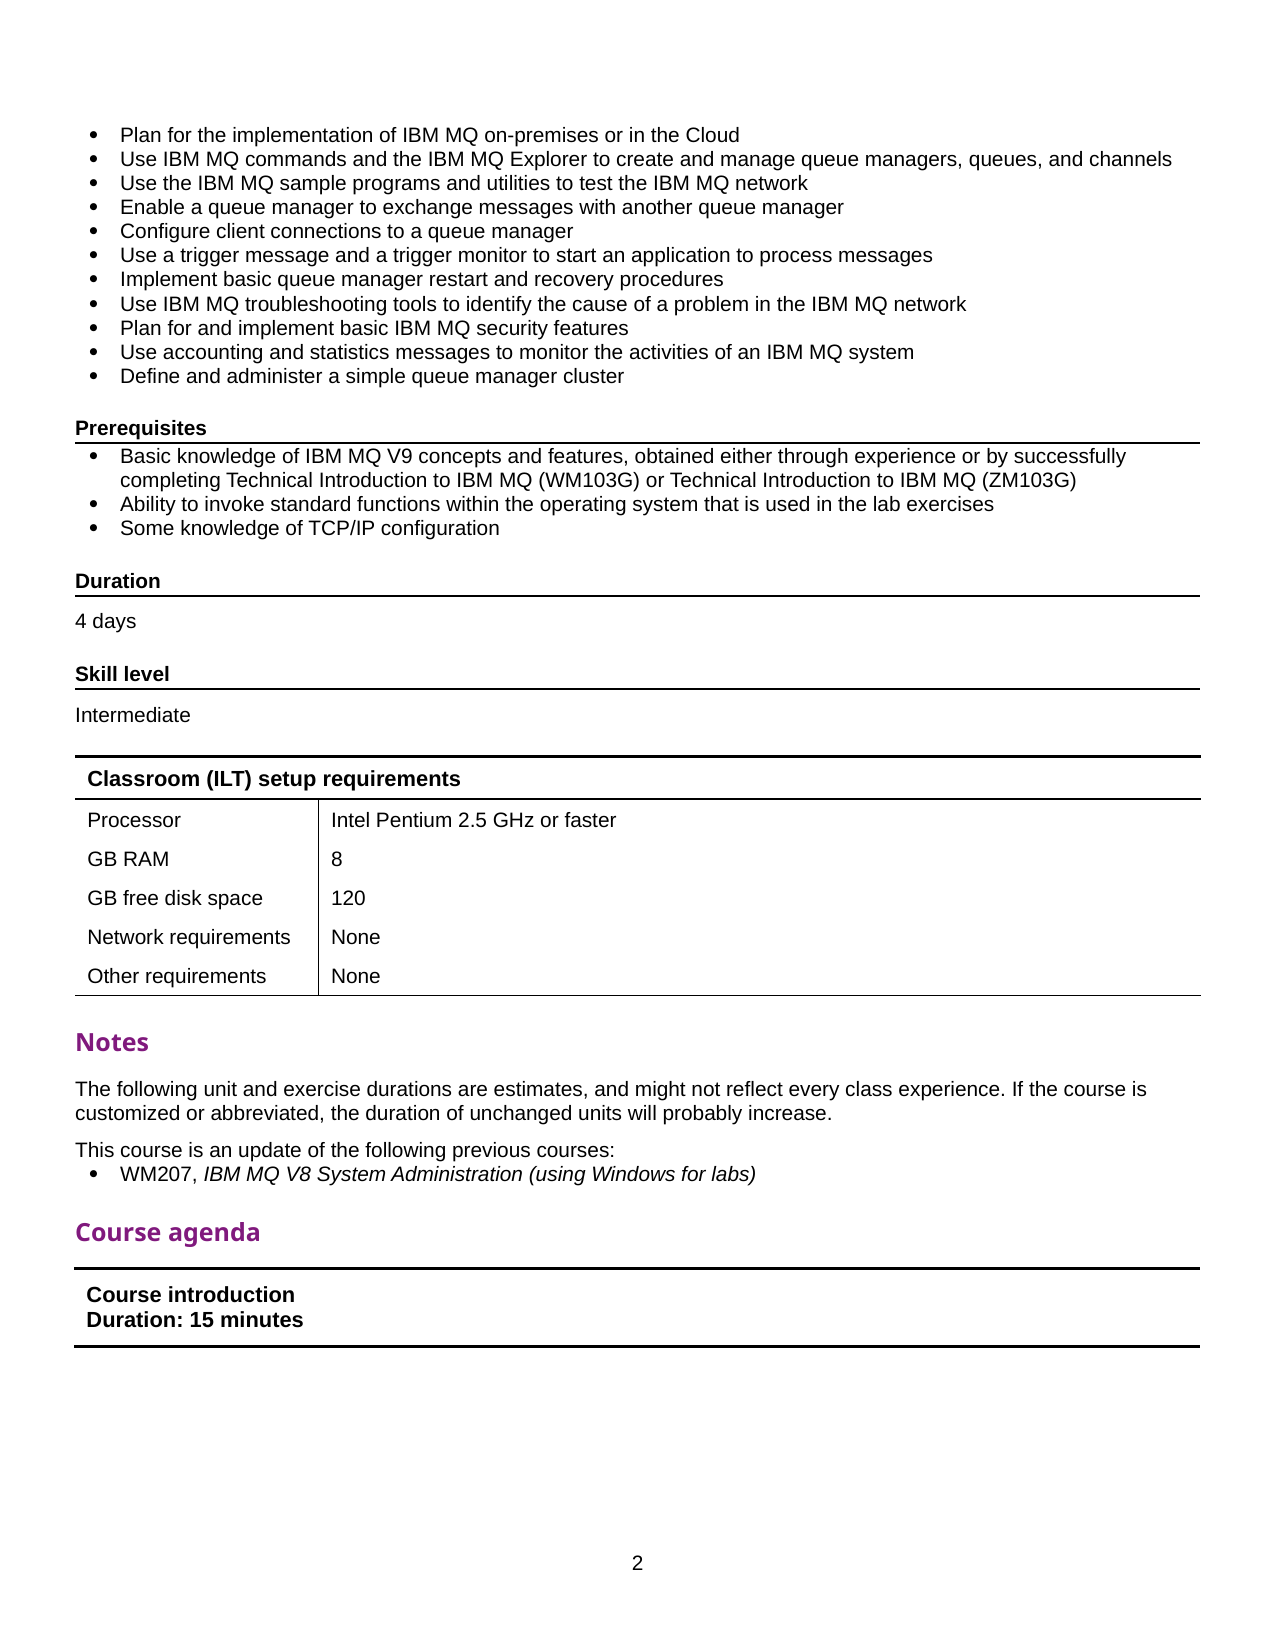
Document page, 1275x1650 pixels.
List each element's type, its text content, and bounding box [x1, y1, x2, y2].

text Some knowledge of TCP/IP configuration [90, 516, 1200, 540]
text WM207, IBM MQ V8 System Administration (using Windows for labs) [90, 1162, 1200, 1186]
table_cell None [319, 917, 1201, 956]
text Plan for the implementation of IBM MQ on-premises or in the Cloud [90, 123, 1200, 147]
text Ability to invoke standard functions within the operating system that is used in the lab exercises [90, 492, 1200, 516]
text Skill level [75, 662, 1200, 688]
table_cell Other requirements [75, 956, 318, 995]
subtitle Course agenda [75, 1214, 1200, 1248]
text Use the IBM MQ sample programs and utilities to test the IBM MQ network [90, 171, 1200, 195]
text Basic knowledge of IBM MQ V9 concepts and features, obtained either through experience or by successfully completing Technical Introduction to IBM MQ (WM103G) or Technical Introduction to IBM MQ (ZM103G) [90, 444, 1200, 492]
table_cell GB RAM [75, 839, 318, 878]
table_cell Network requirements [75, 917, 318, 956]
text Configure client connections to a queue manager [90, 219, 1200, 243]
text Use IBM MQ commands and the IBM MQ Explorer to create and manage queue managers, queues, and channels [90, 147, 1200, 171]
table_cell 120 [319, 878, 1201, 917]
text Use accounting and statistics messages to monitor the activities of an IBM MQ system [90, 339, 1200, 363]
text The following unit and exercise durations are estimates, and might not reflect every class experience. If the course is customized or abbreviated, the duration of unchanged units will probably increase. [75, 1077, 1200, 1125]
text Implement basic queue manager restart and recovery procedures [90, 267, 1200, 291]
text Enable a queue manager to exchange messages with another queue manager [90, 195, 1200, 219]
table_cell GB free disk space [75, 878, 318, 917]
text Use a trigger message and a trigger monitor to start an application to process messages [90, 243, 1200, 267]
text Intermediate [75, 702, 1200, 726]
text Plan for and implement basic IBM MQ security features [90, 315, 1200, 339]
text This course is an update of the following previous courses: [75, 1138, 1200, 1162]
table_header Classroom (ILT) setup requirements [75, 758, 1201, 798]
text Duration [75, 569, 1200, 595]
table_cell Intel Pentium 2.5 GHz or faster [319, 800, 1201, 839]
subtitle Notes [75, 1024, 1200, 1058]
text 4 days [75, 609, 1200, 633]
text Prerequisites [75, 416, 1200, 442]
table_cell None [319, 956, 1201, 995]
table_cell Processor [75, 800, 318, 839]
table_cell 8 [319, 839, 1201, 878]
table_header Course introduction Duration: 15 minutes [74, 1270, 1200, 1344]
text Define and administer a simple queue manager cluster [90, 363, 1200, 388]
text Use IBM MQ troubleshooting tools to identify the cause of a problem in the IBM MQ network [90, 291, 1200, 315]
